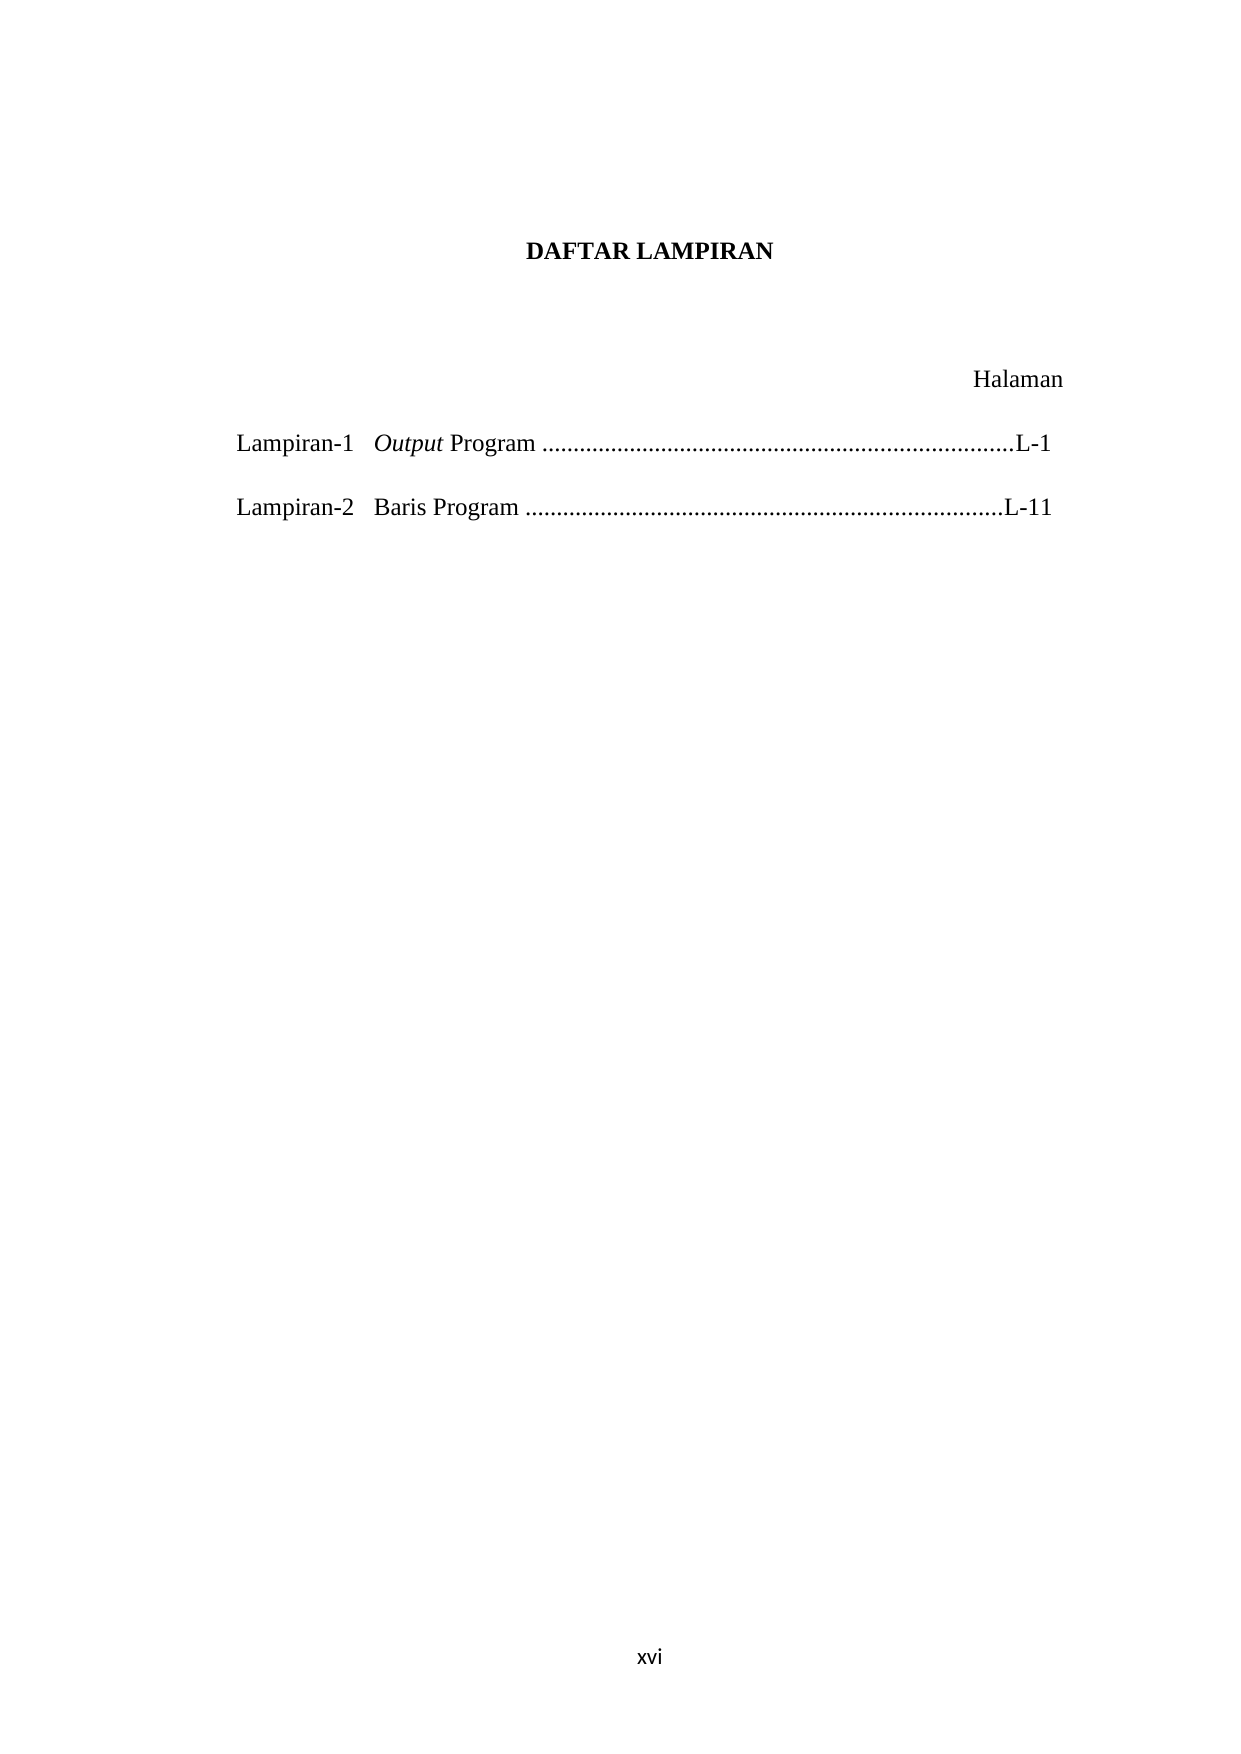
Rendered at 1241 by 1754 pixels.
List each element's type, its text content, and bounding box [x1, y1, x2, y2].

text DAFTAR LAMPIRAN [236, 236, 1063, 265]
text Halaman [236, 364, 1063, 393]
text Lampiran-2 Baris Program L-11 [236, 492, 1063, 521]
text Lampiran-1 Output Program L-1 [236, 428, 1063, 457]
